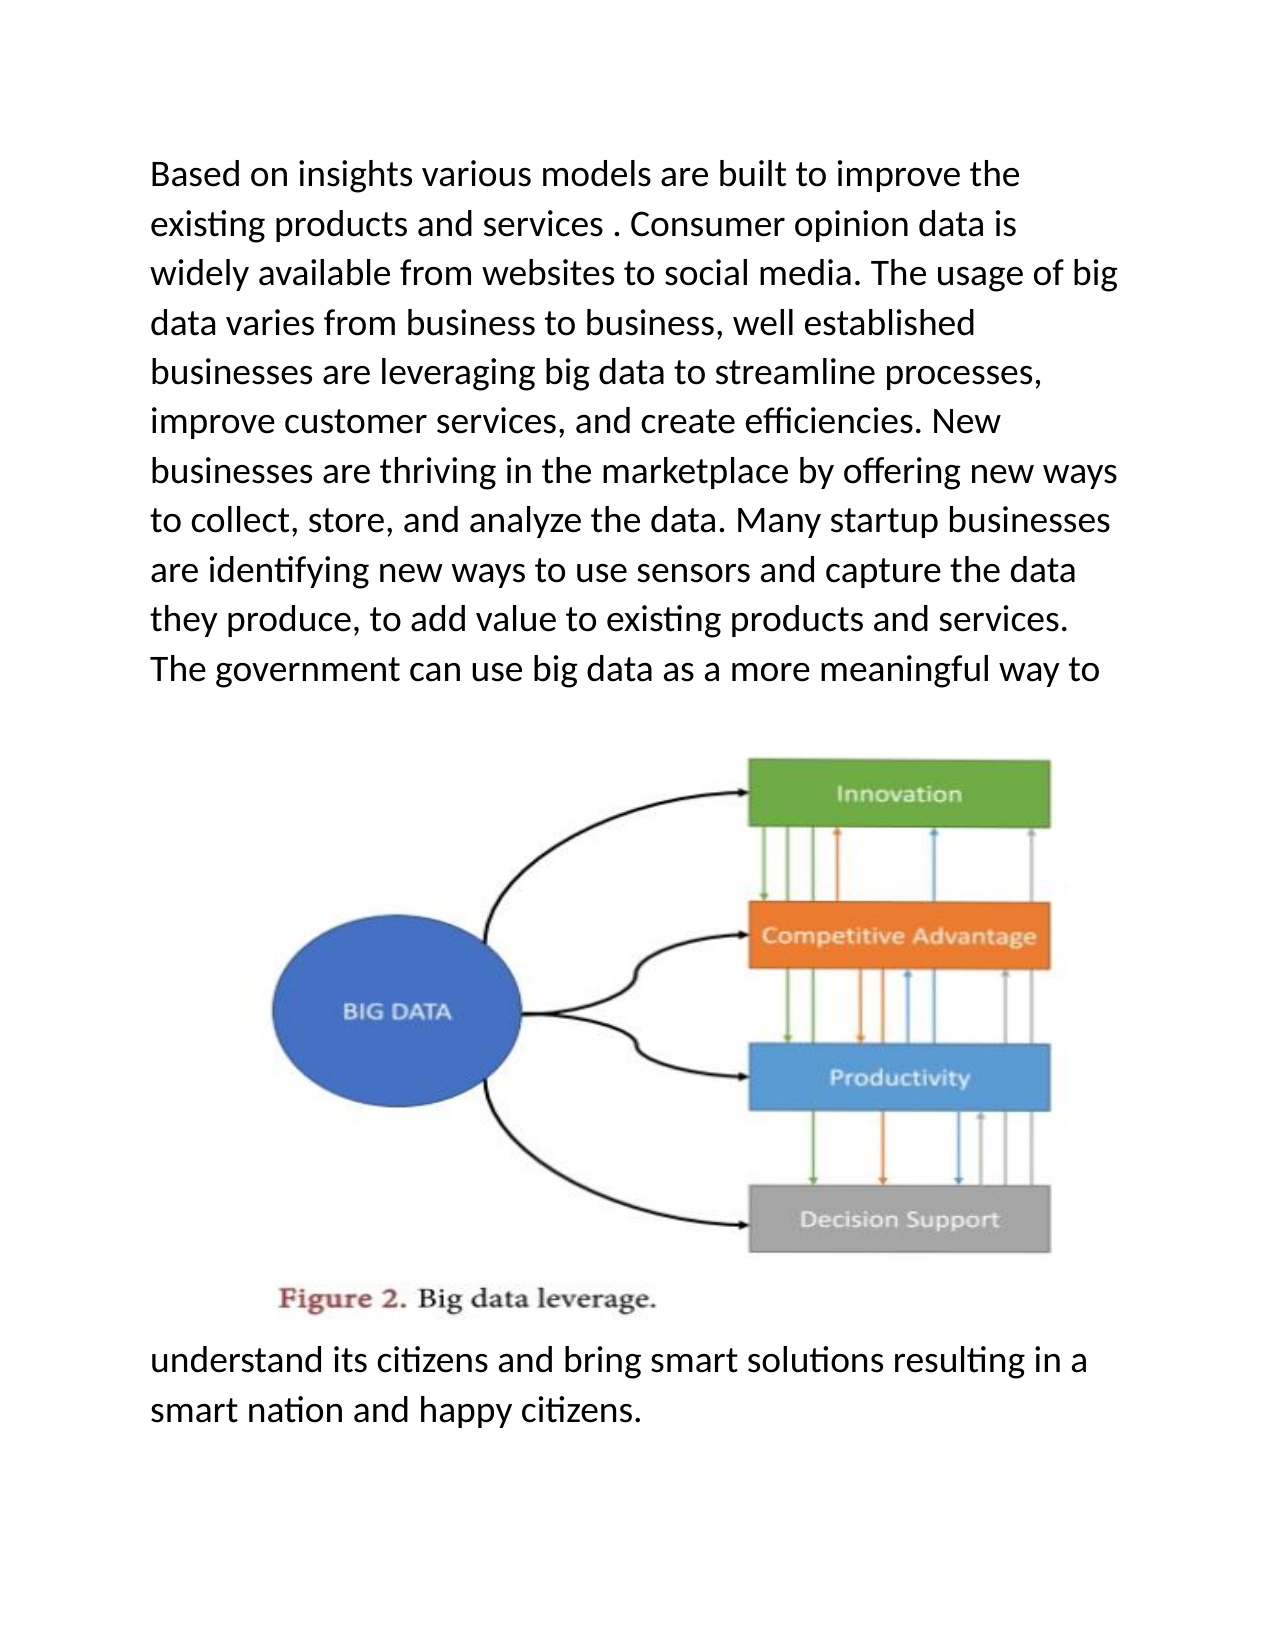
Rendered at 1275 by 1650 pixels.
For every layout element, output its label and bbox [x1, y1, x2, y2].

picture [216, 733, 1107, 1337]
text [150, 150, 1125, 1432]
